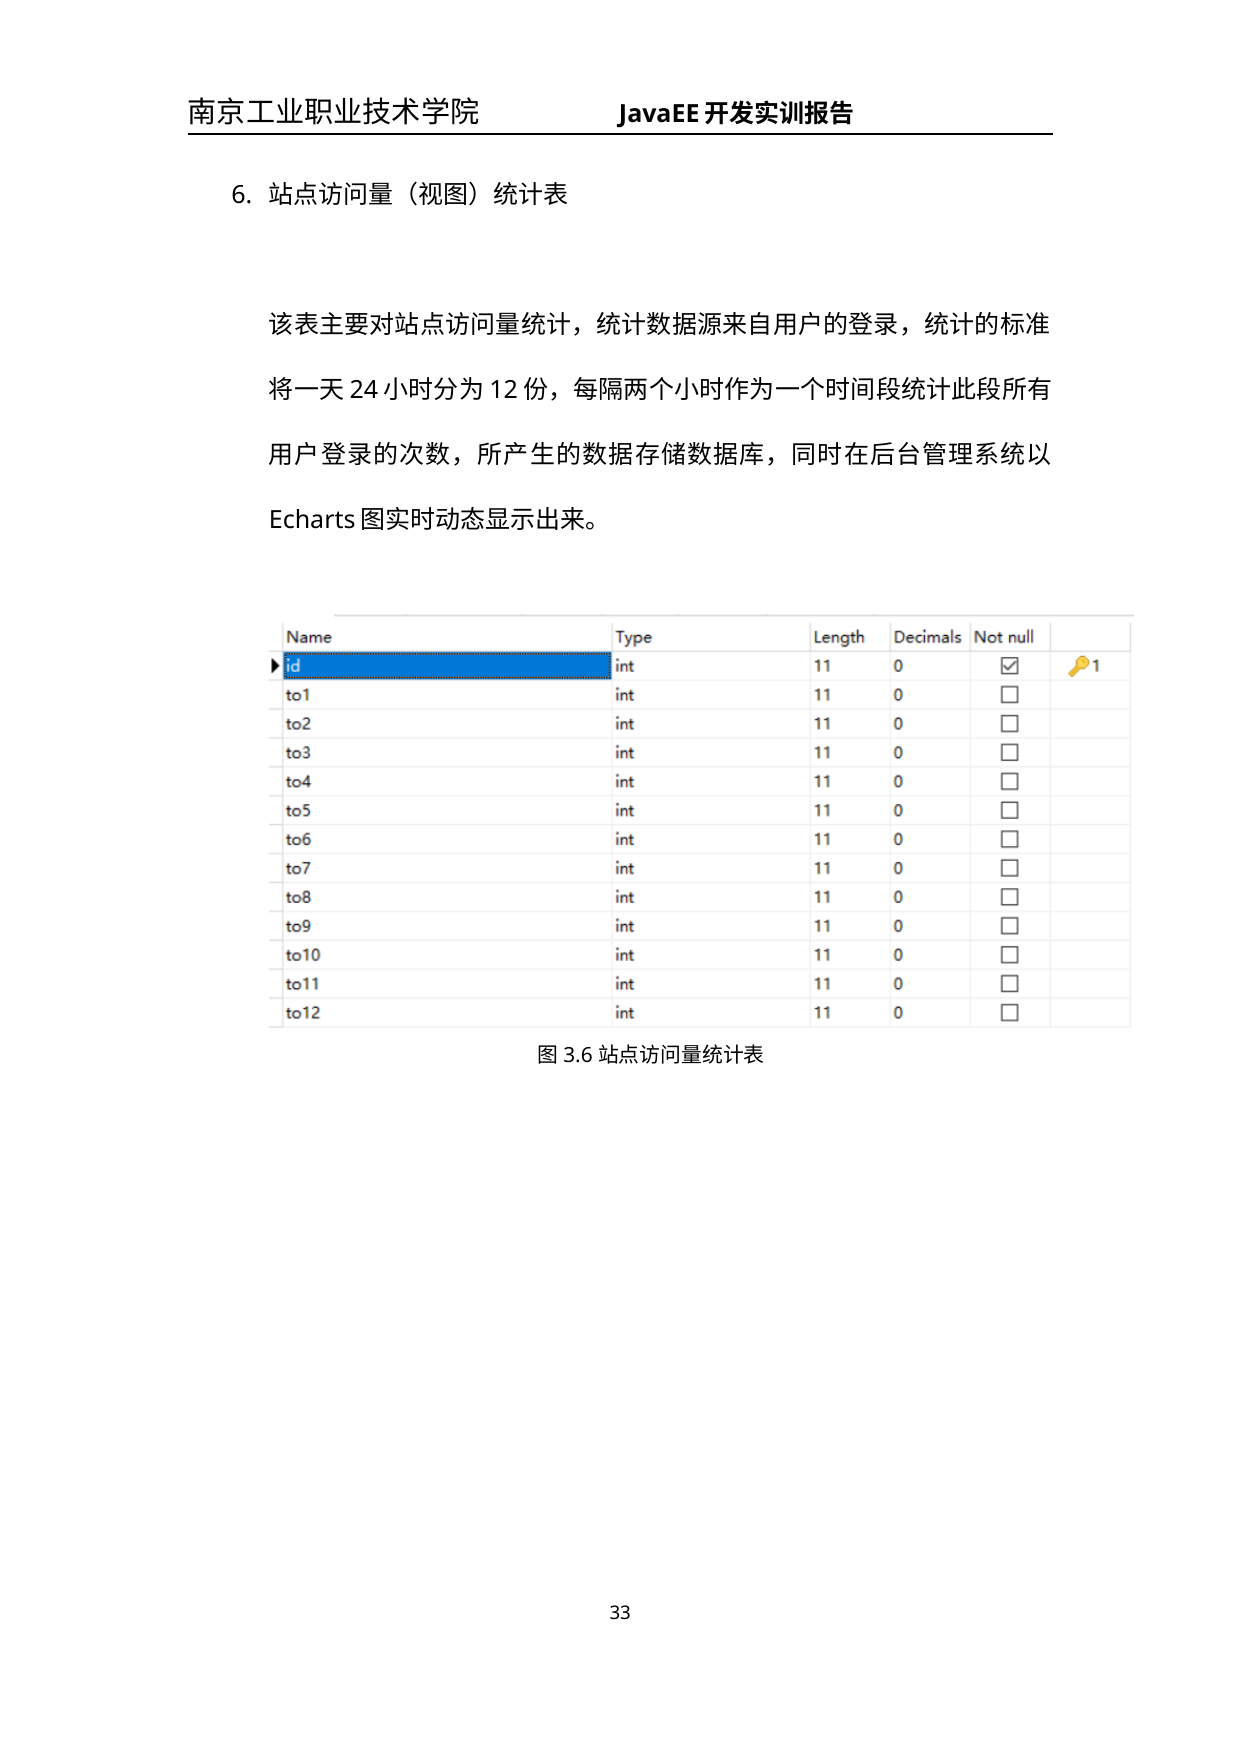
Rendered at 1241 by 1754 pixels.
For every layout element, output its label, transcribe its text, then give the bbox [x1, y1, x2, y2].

list 站点访问量（视图）统计表 [231, 160, 1053, 225]
text 图 3.6 站点访问量统计表 [494, 1037, 1053, 1070]
picture [268, 614, 1134, 1029]
text 该表主要对站点访问量统计，统计数据源来自用户的登录，统计的标准将一天24小时分为12份，每隔两个小时作为一个时间段统计此段所有用户登录的次数，所产生的数据存储数据库，同时在后台管理系统以Echarts图实时动态显示出来。 [269, 290, 1053, 550]
